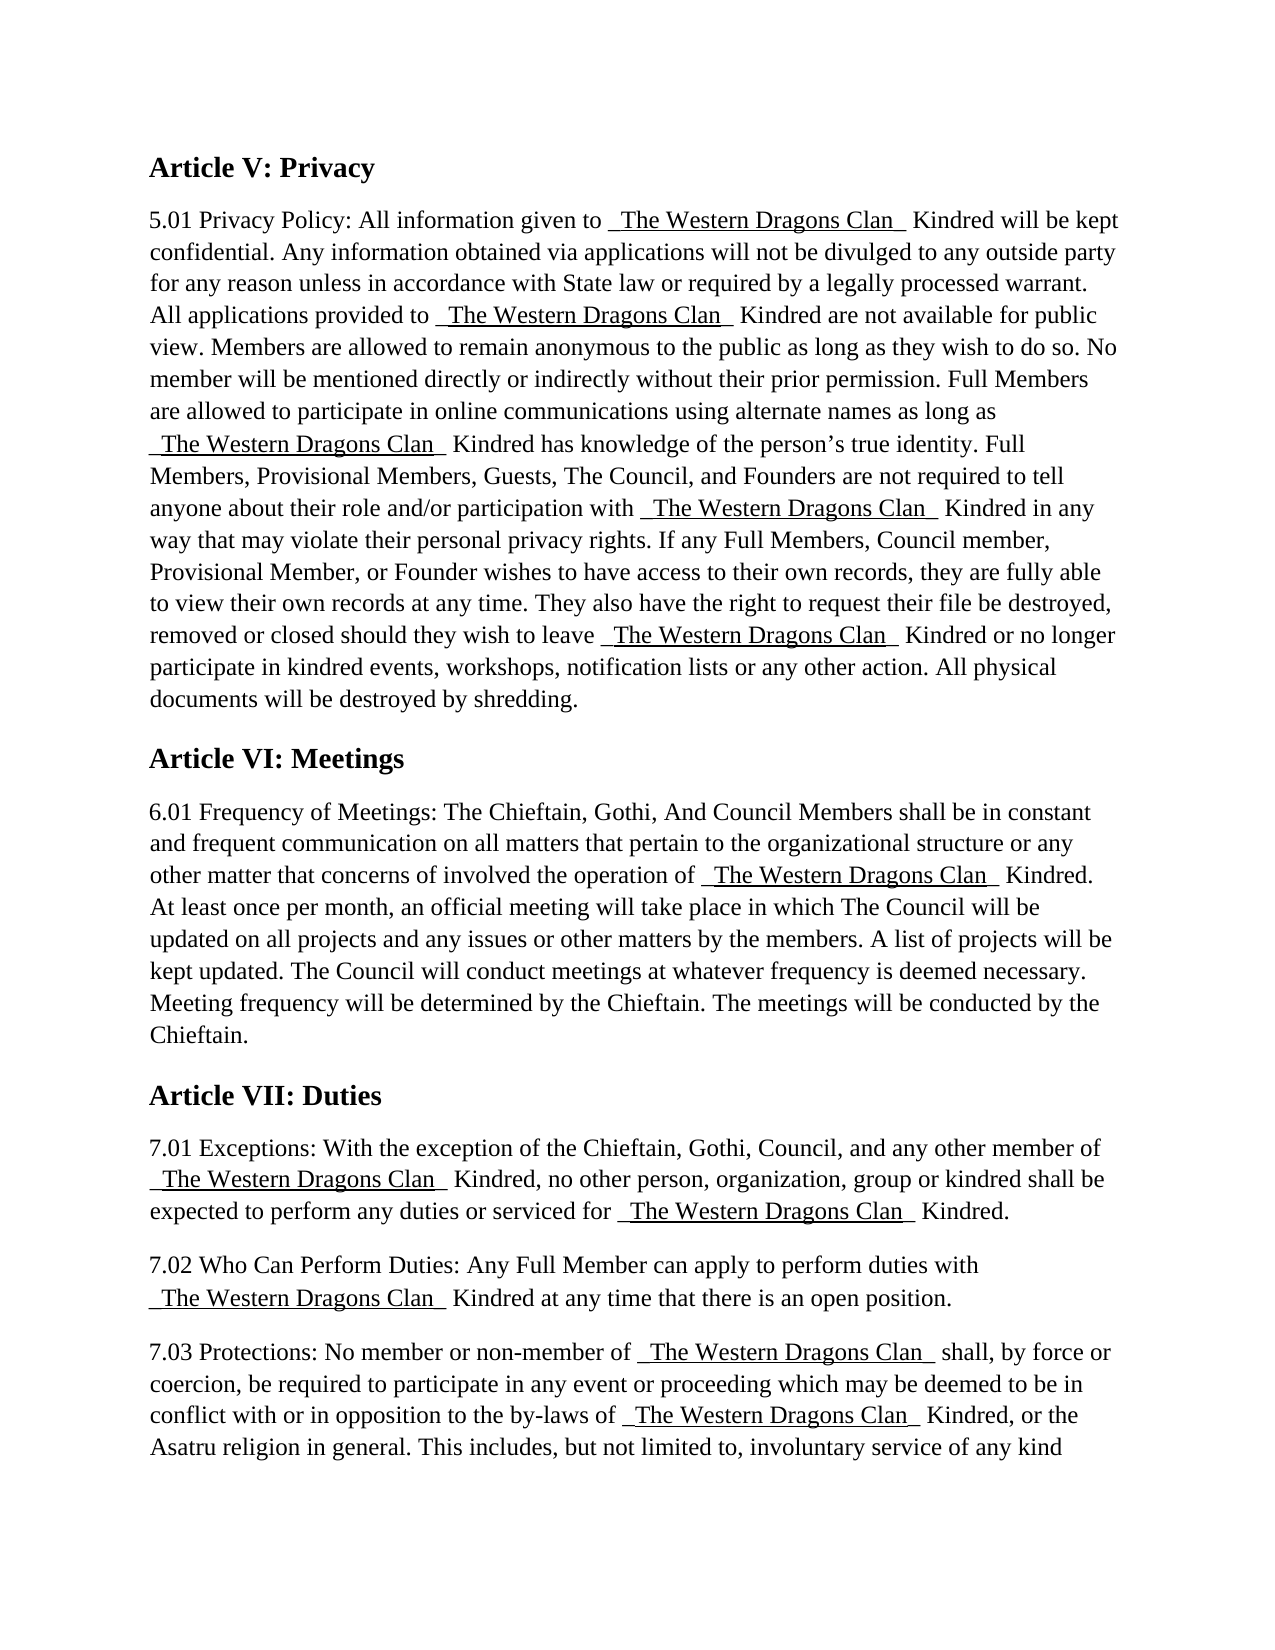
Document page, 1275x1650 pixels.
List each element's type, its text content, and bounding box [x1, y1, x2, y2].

text 7.01 Exceptions: With the exception of the Chieftain, Gothi, Council, and any other member of _The Western Dragons Clan_ Kindred, no other person, organization, group or kindred shall be expected to perform any duties or serviced for _The Western Dragons Clan_ Kindred. [148, 1133, 1124, 1225]
subtitle Article V: Privacy [148, 150, 1130, 183]
text _The Western Dragons Clan_ Kindred has knowledge of the person’s true identity. Full Members, Provisional Members, Guests, The Council, and Founders are not required to tell anyone about their role and/or participation with _The Western Dragons Clan_ Kindred in any way that may violate their personal privacy rights. If any Full Members, Council member, Provisional Member, or Founder wishes to have access to their own records, they are fully able to view their own records at any time. They also have the right to request their file be destroyed, removed or closed should they wish to leave _The Western Dragons Clan_ Kindred or no longer participate in kindred events, workshops, notification lists or any other action. All physical documents will be destroyed by shredding. [148, 429, 1124, 713]
text _The Western Dragons Clan_ Kindred at any time that there is an open position. [148, 1283, 1124, 1312]
subtitle Article VI: Meetings [148, 742, 1130, 775]
text 7.02 Who Can Perform Duties: Any Full Member can apply to perform duties with [148, 1251, 1124, 1279]
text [148, 1337, 1124, 1461]
subtitle Article VII: Duties [148, 1078, 1130, 1111]
text 6.01 Frequency of Meetings: The Chieftain, Gothi, And Council Members shall be in constant and frequent communication on all matters that pertain to the organizational structure or any other matter that concerns of involved the operation of _The Western Dragons Clan_ Kindred. At least once per month, an official meeting will take place in which The Council will be updated on all projects and any issues or other matters by the members. A list of projects will be kept updated. The Council will conduct meetings at whatever frequency is deemed necessary. Meeting frequency will be determined by the Chieftain. The meetings will be conducted by the Chieftain. [148, 797, 1124, 1048]
text 5.01 Privacy Policy: All information given to _The Western Dragons Clan_ Kindred will be kept confidential. Any information obtained via applications will not be divulged to any outside party for any reason unless in accordance with State law or required by a legally processed warrant. All applications provided to _The Western Dragons Clan_ Kindred are not available for public view. Members are allowed to remain anonymous to the public as long as they wish to do so. No member will be mentioned directly or indirectly without their prior permission. Full Members are allowed to participate in online communications using alternate names as long as [148, 205, 1124, 425]
